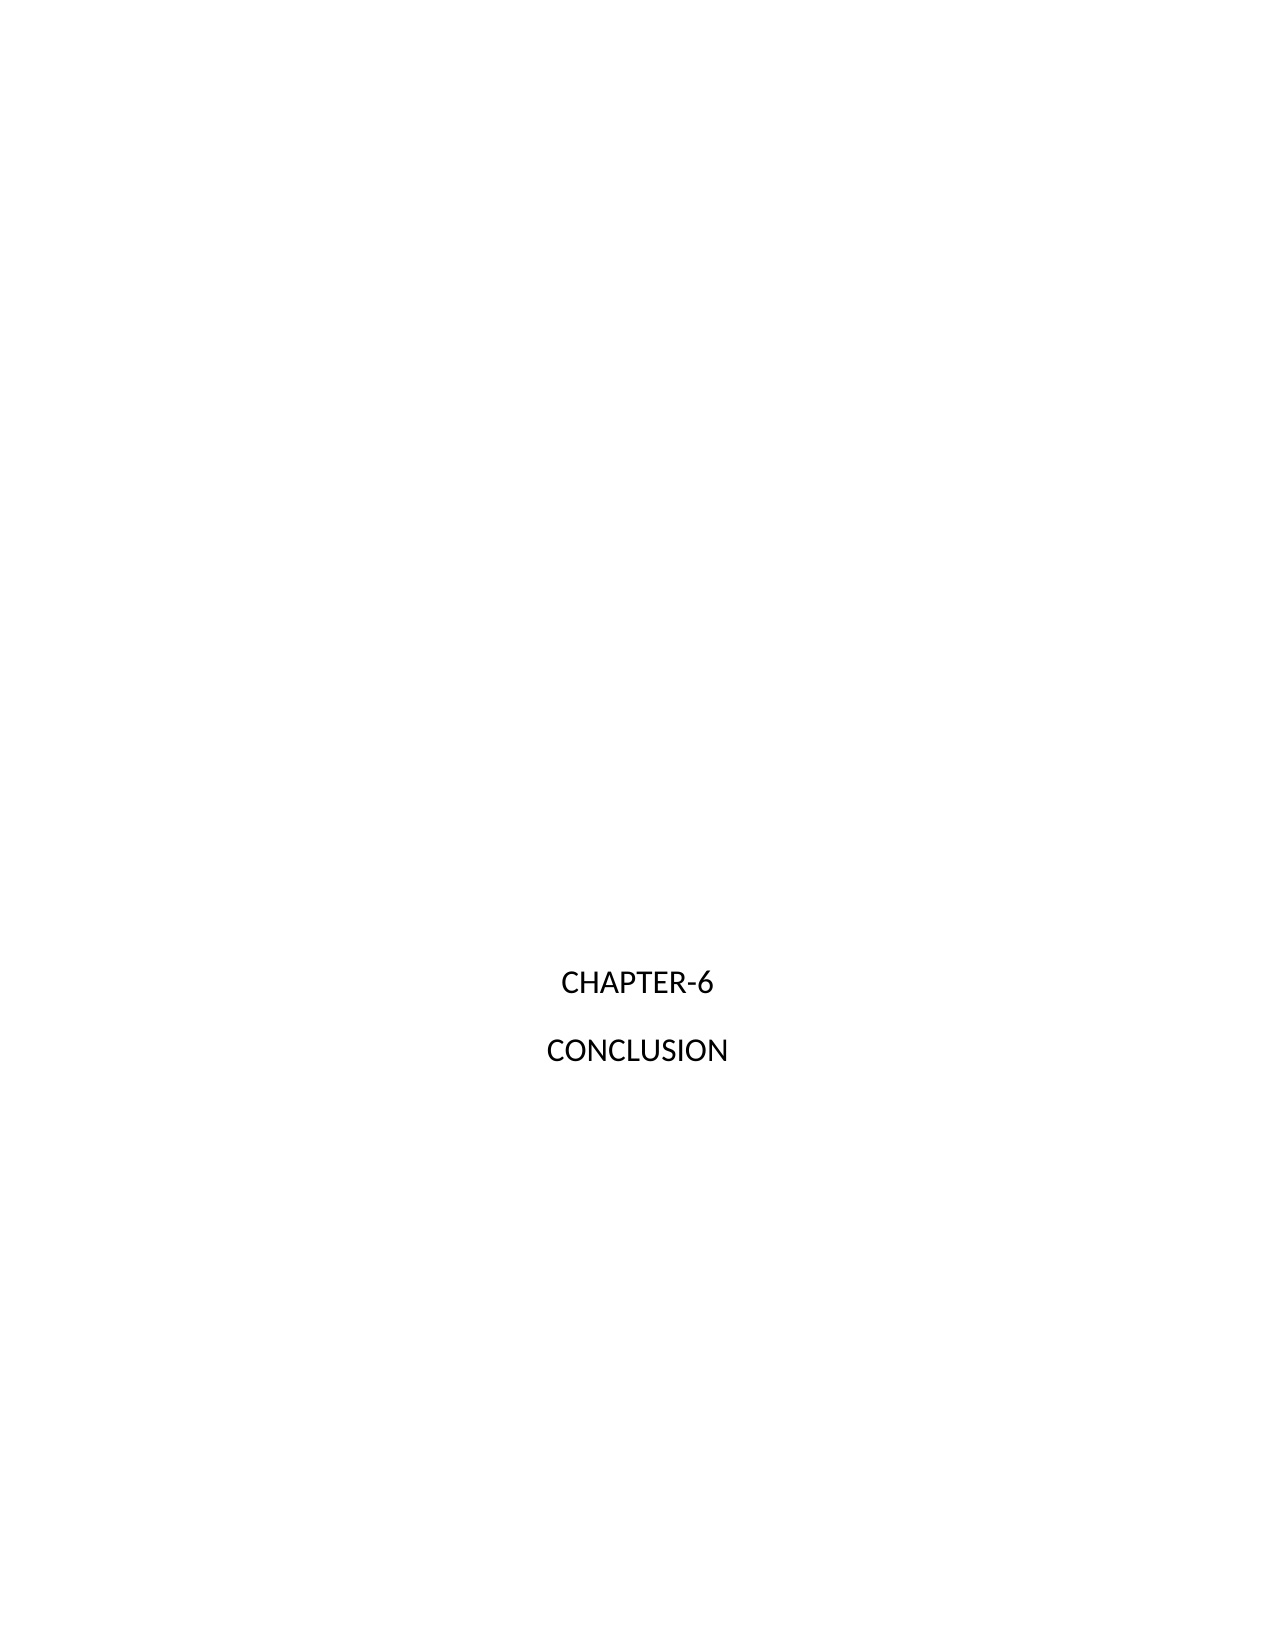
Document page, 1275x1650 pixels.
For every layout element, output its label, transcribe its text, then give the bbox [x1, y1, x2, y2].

text CHAPTER-6 [150, 961, 1125, 1002]
text CONCLUSION [150, 1029, 1125, 1069]
